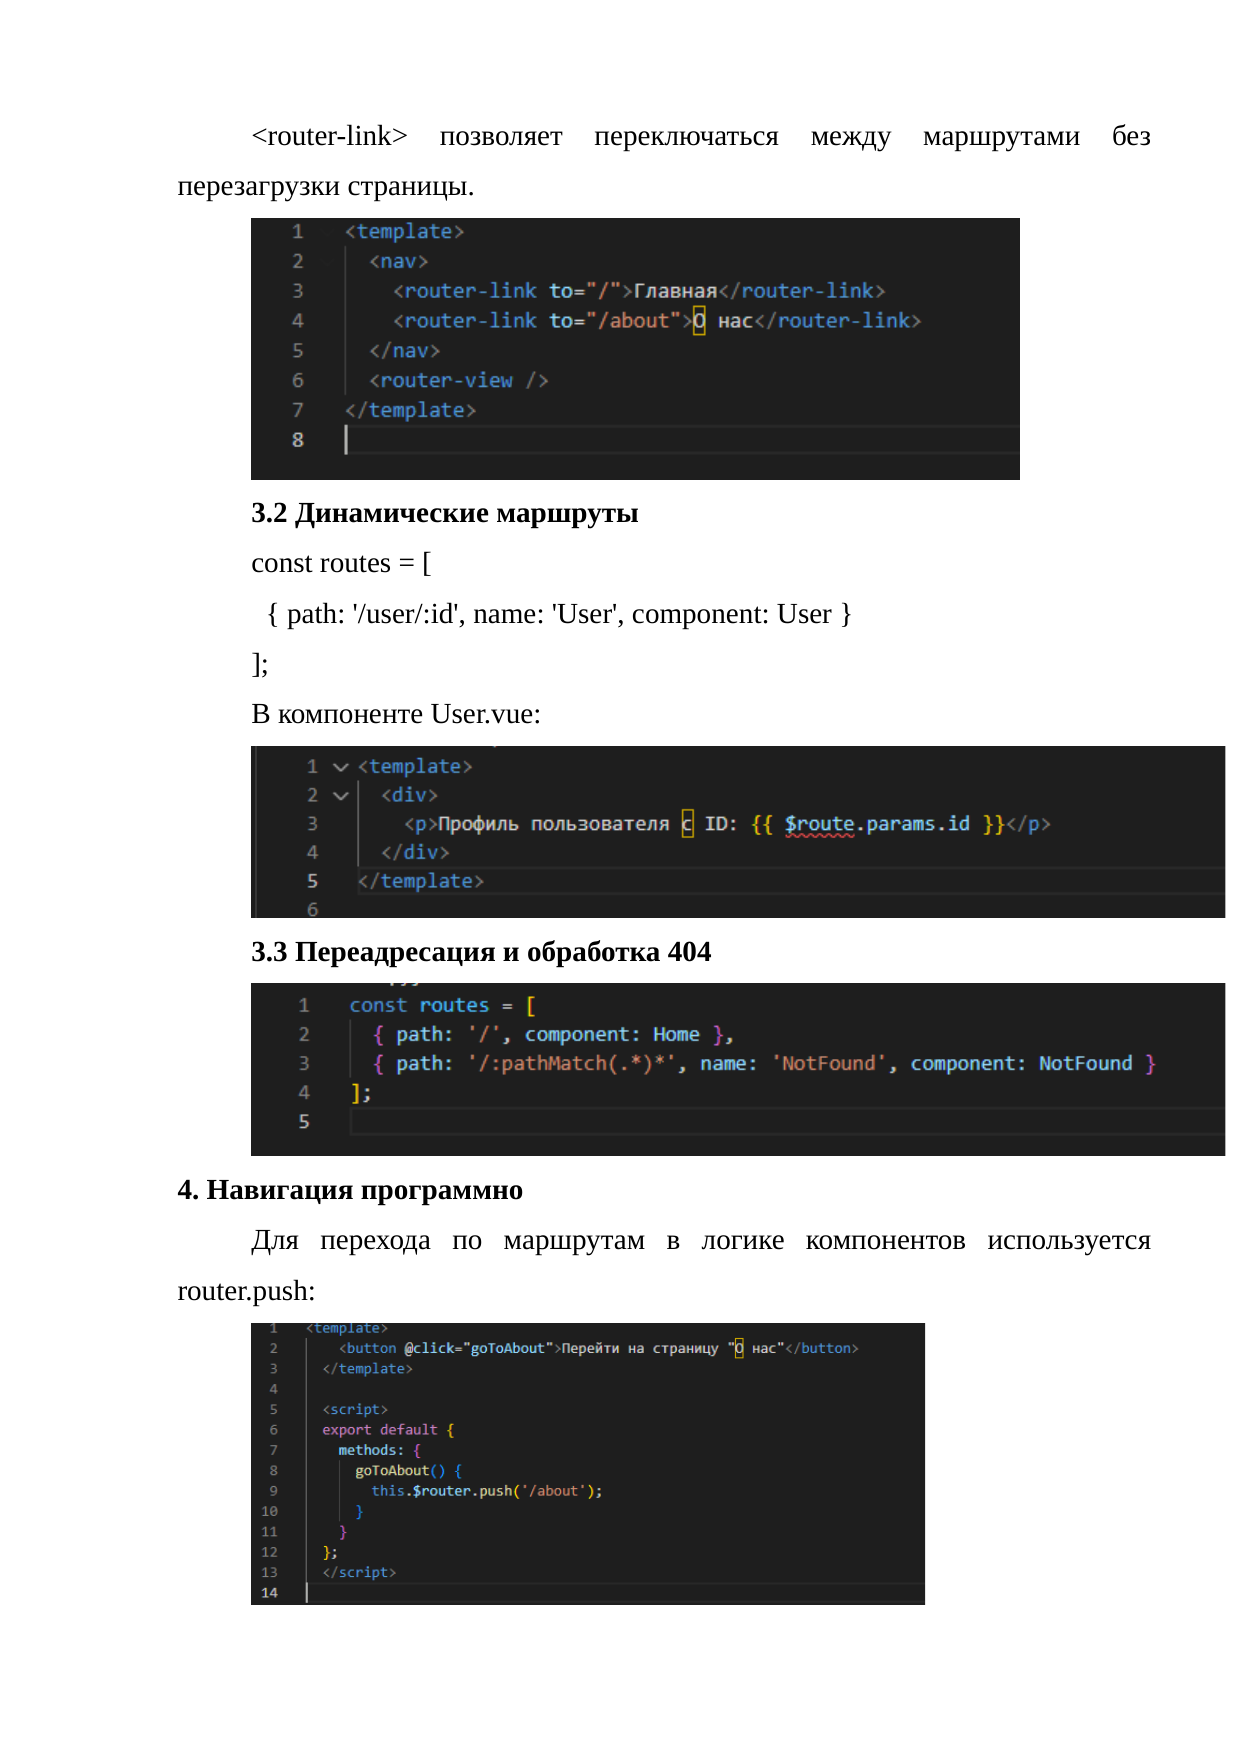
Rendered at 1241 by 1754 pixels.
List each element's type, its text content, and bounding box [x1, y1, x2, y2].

text ]; [177, 646, 1152, 680]
picture [251, 1323, 926, 1605]
picture [251, 218, 1020, 480]
text 3.2 Динамические маршруты [177, 495, 1152, 529]
text { path: '/user/:id', name: 'User', component: User } [177, 596, 1152, 629]
text <router-link> позволяет переключаться между маршрутами без перезагрузки страницы. [177, 118, 1152, 202]
picture [251, 746, 1226, 918]
text В компоненте User.vue: [177, 697, 1152, 730]
text const routes = [ [177, 546, 1152, 579]
text Для перехода по маршрутам в логике компонентов используется router.push: [177, 1222, 1152, 1306]
text 3.3 Переадресация и обработка 404 [177, 934, 1152, 967]
picture [251, 983, 1226, 1156]
